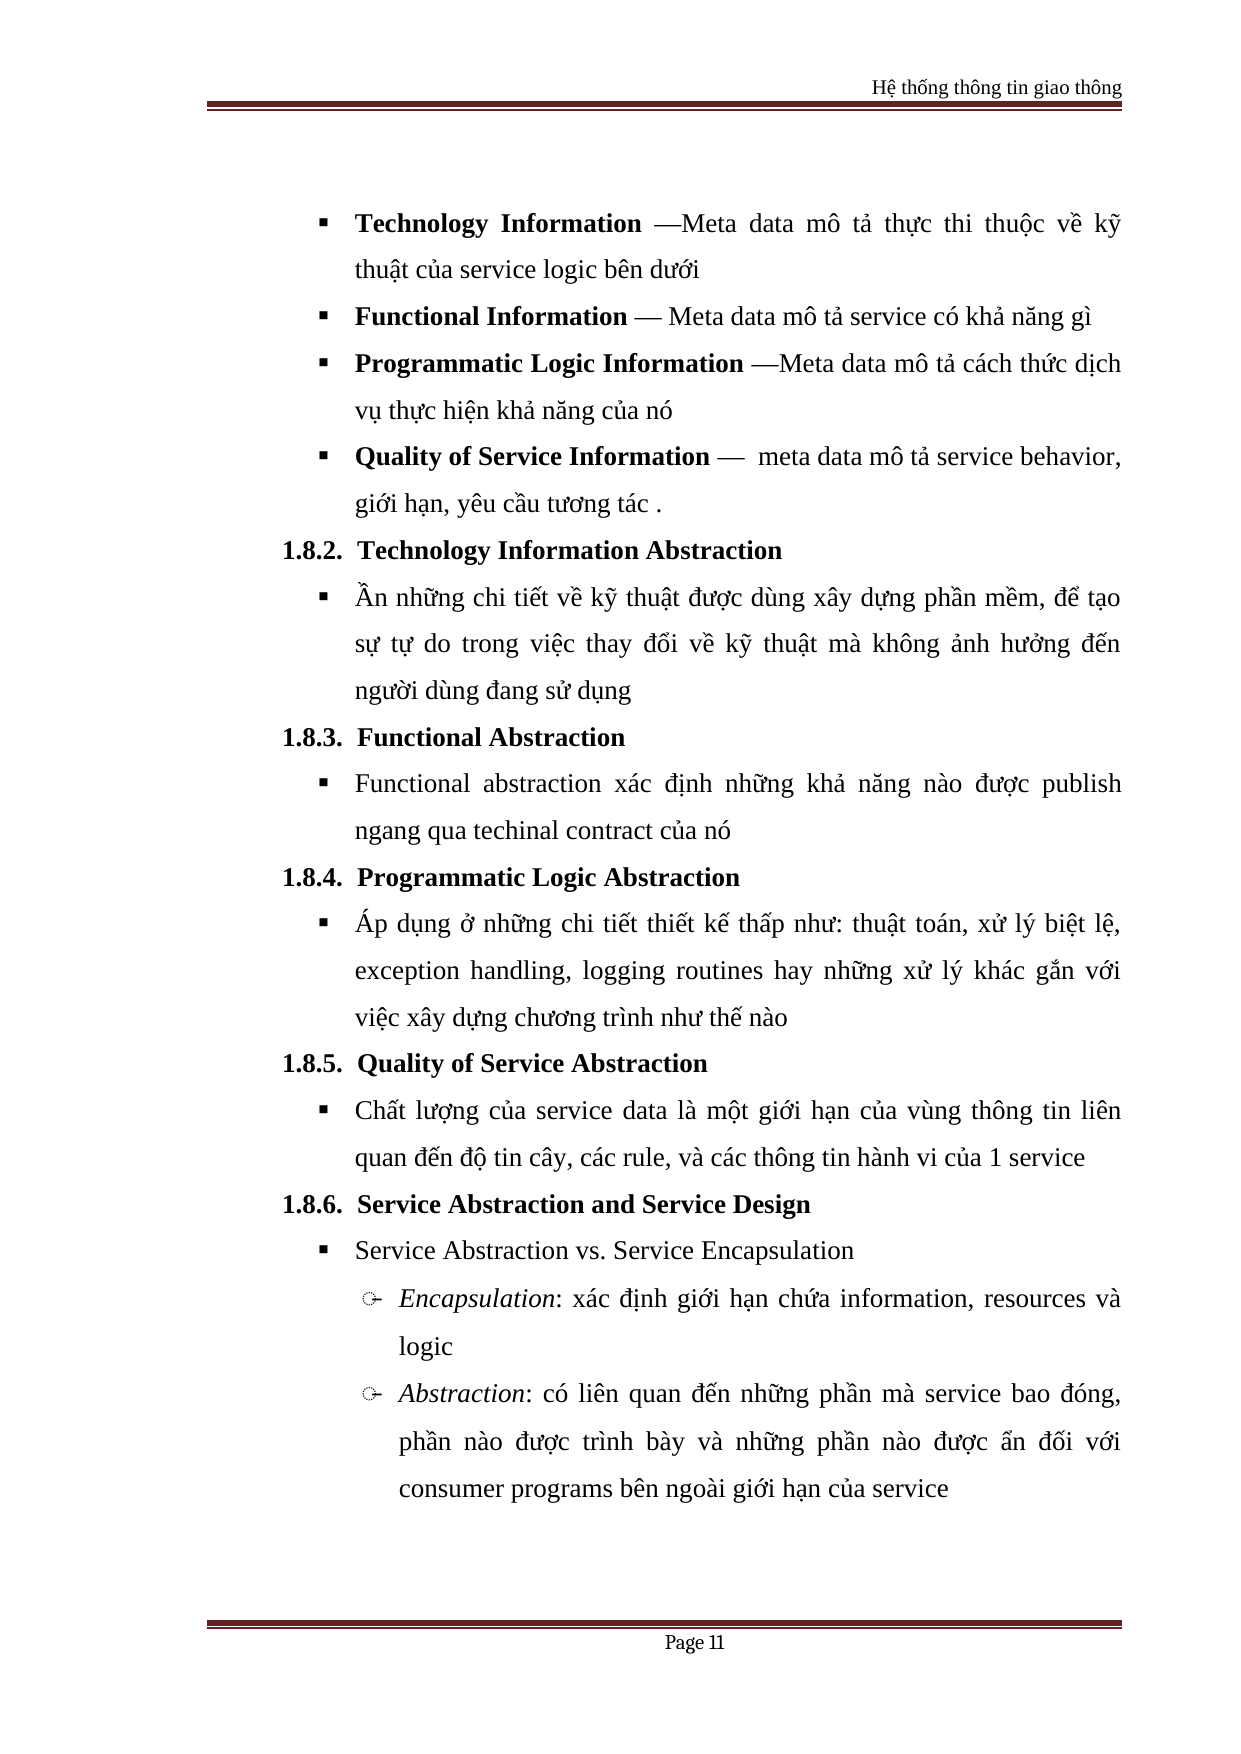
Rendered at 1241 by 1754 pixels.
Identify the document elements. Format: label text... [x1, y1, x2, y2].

list Quality of Service Abstraction [282, 1048, 1122, 1079]
list Service Abstraction vs. Service Encapsulation [317, 1234, 1122, 1266]
list Áp dụng ở những chi tiết thiết kế thấp như: thuật toán, xử lý biệt lệ, exception handling, logging routines hay những xử lý khác gắn với việc xây dựng chương trình như thế nào [317, 907, 1122, 1032]
list Ần những chi tiết về kỹ thuật được dùng xây dựng phần mềm, để tạo sự tự do trong việc thay đổi về kỹ thuật mà không ảnh hưởng đến người dùng đang sử dụng [317, 581, 1122, 705]
list Functional abstraction xác định những khả năng nào được publish ngang qua techinal contract của nó [317, 767, 1122, 845]
list Programmatic Logic Abstraction [282, 861, 1122, 892]
list Functional Abstraction [282, 721, 1122, 752]
list Encapsulation: xác định giới hạn chứa information, resources và logic [361, 1281, 1122, 1361]
list Programmatic Logic Information —Meta data mô tả cách thức dịch vụ thực hiện khả năng của nó [317, 347, 1122, 425]
list Technology Information —Meta data mô tả thực thi thuộc về kỹ thuật của service logic bên dưới [317, 207, 1122, 285]
list Service Abstraction and Service Design [282, 1188, 1122, 1219]
list Quality of Service Information — meta data mô tả service behavior, giới hạn, yêu cầu tương tác . [317, 441, 1122, 518]
list Functional Information — Meta data mô tả service có khả năng gì [317, 300, 1122, 331]
list Technology Information Abstraction [282, 534, 1122, 565]
list Abstraction: có liên quan đến những phần mà service bao đóng, phần nào được trình bày và những phần nào được ẩn đối với consumer programs bên ngoài giới hạn của service [361, 1376, 1122, 1503]
list Chất lượng của service data là một giới hạn của vùng thông tin liên quan đến độ tin cây, các rule, và các thông tin hành vi của 1 service [317, 1094, 1122, 1172]
